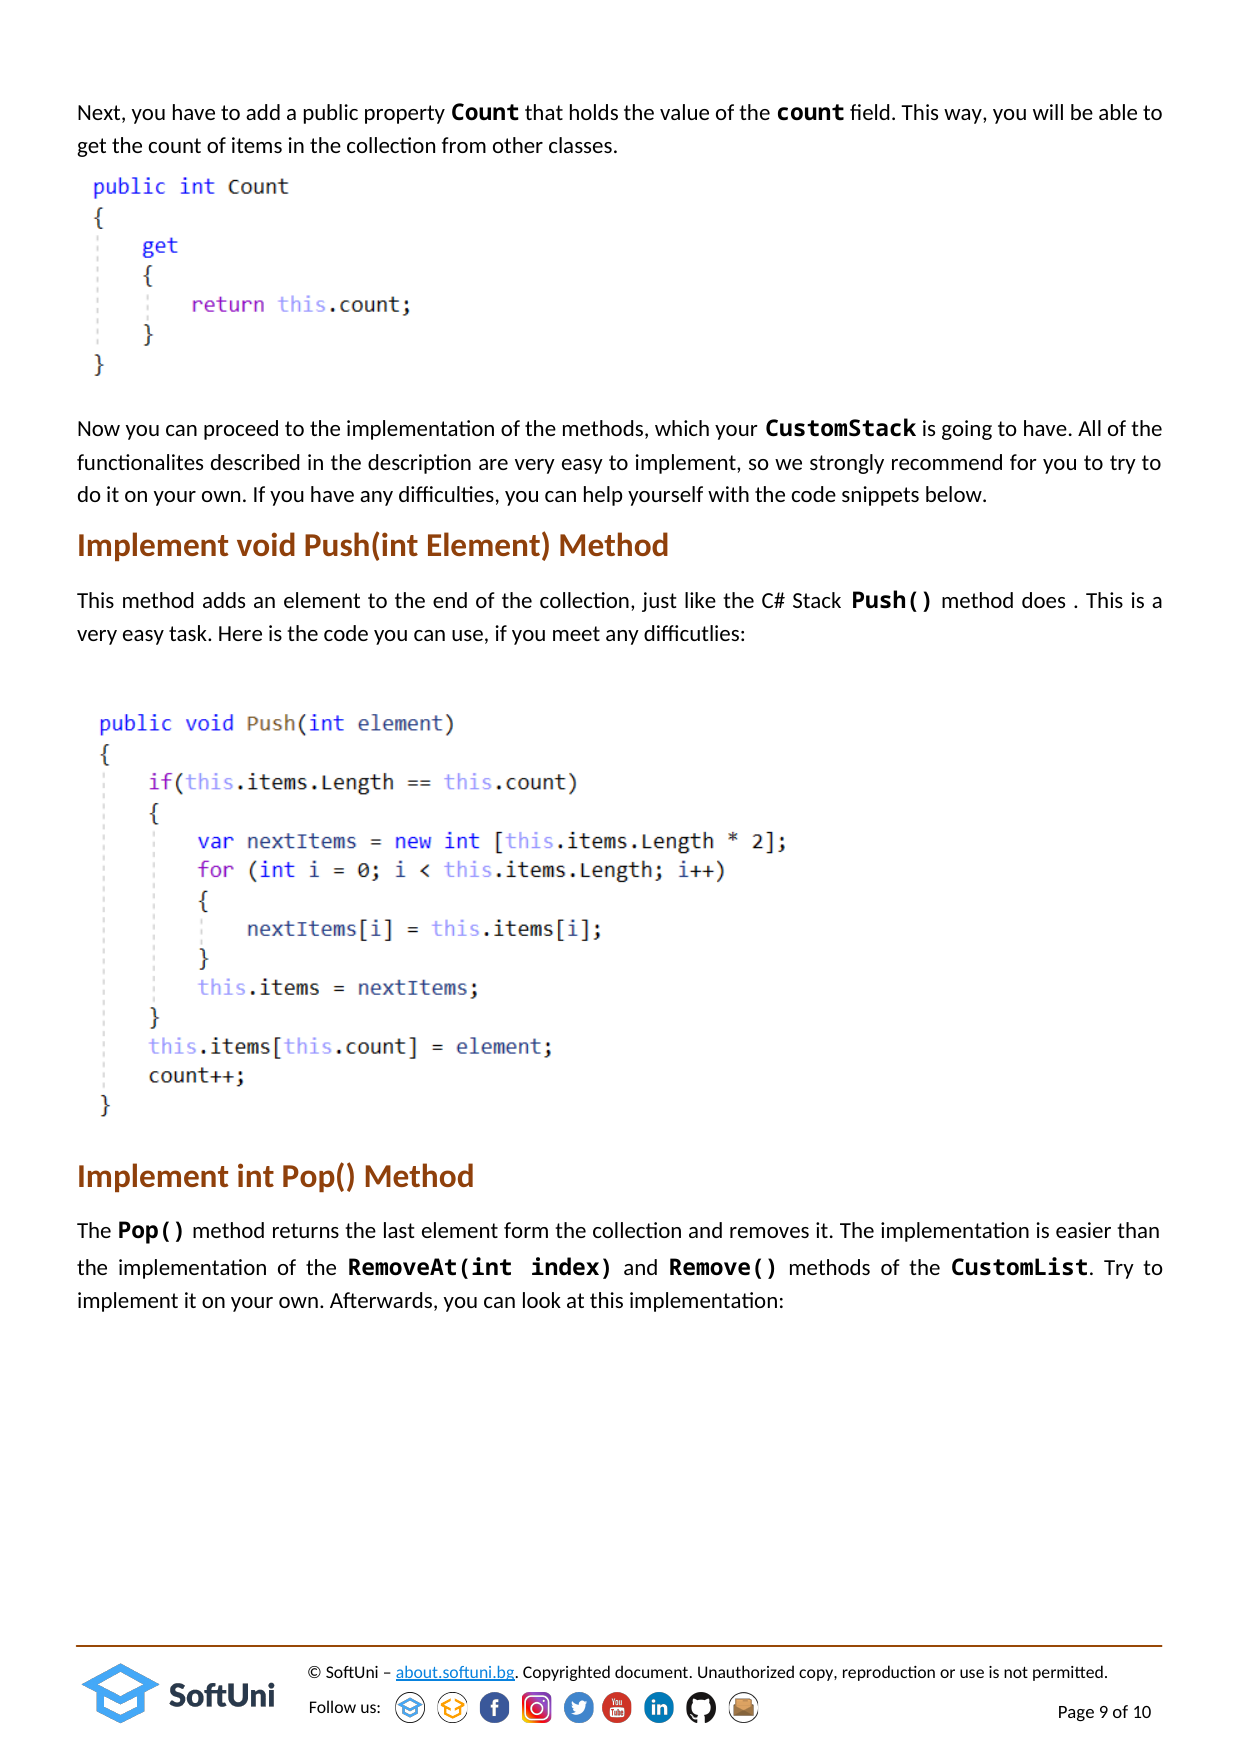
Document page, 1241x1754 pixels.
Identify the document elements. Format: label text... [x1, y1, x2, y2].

picture [76, 708, 825, 1139]
text Next, you have to add a public property Count that holds the value of the count field. This way, you will be able to get the count of items in the collection from other classes. [77, 95, 1163, 159]
picture [665, 1692, 674, 1701]
picture [644, 1714, 653, 1723]
picture [479, 1692, 510, 1723]
text Implement void Push(int Element) Method [77, 524, 1163, 565]
text Now you can proceed to the implementation of the methods, which your CustomStack is going to have. All of the functionalites described in the description are very easy to implement, so we strongly recommend for you to try to do it on your own. If you have any difficulties, you can help yourself with the code snippets below. [77, 412, 1163, 508]
picture [395, 1692, 425, 1723]
picture [658, 1705, 667, 1714]
picture [76, 175, 646, 396]
picture [75, 1658, 281, 1729]
picture [728, 1692, 759, 1723]
picture [602, 1692, 632, 1723]
text Implement int Pop() Method [77, 1155, 1163, 1196]
text This method adds an element to the end of the collection, just like the C# Stack Push() method does . This is a very easy task. Here is the code you can use, if you meet any difficutlies: [77, 584, 1163, 647]
text The Pop() method returns the last element form the collection and removes it. The implementation is easier than the implementation of the RemoveAt(int index) and Remove() methods of the CustomList. Try to implement it on your own. Afterwards, you can look at this implementation: [77, 1214, 1163, 1314]
picture [564, 1692, 594, 1723]
picture [437, 1692, 468, 1723]
picture [522, 1692, 552, 1723]
picture [686, 1692, 716, 1723]
picture [665, 1714, 674, 1723]
picture [644, 1692, 653, 1701]
